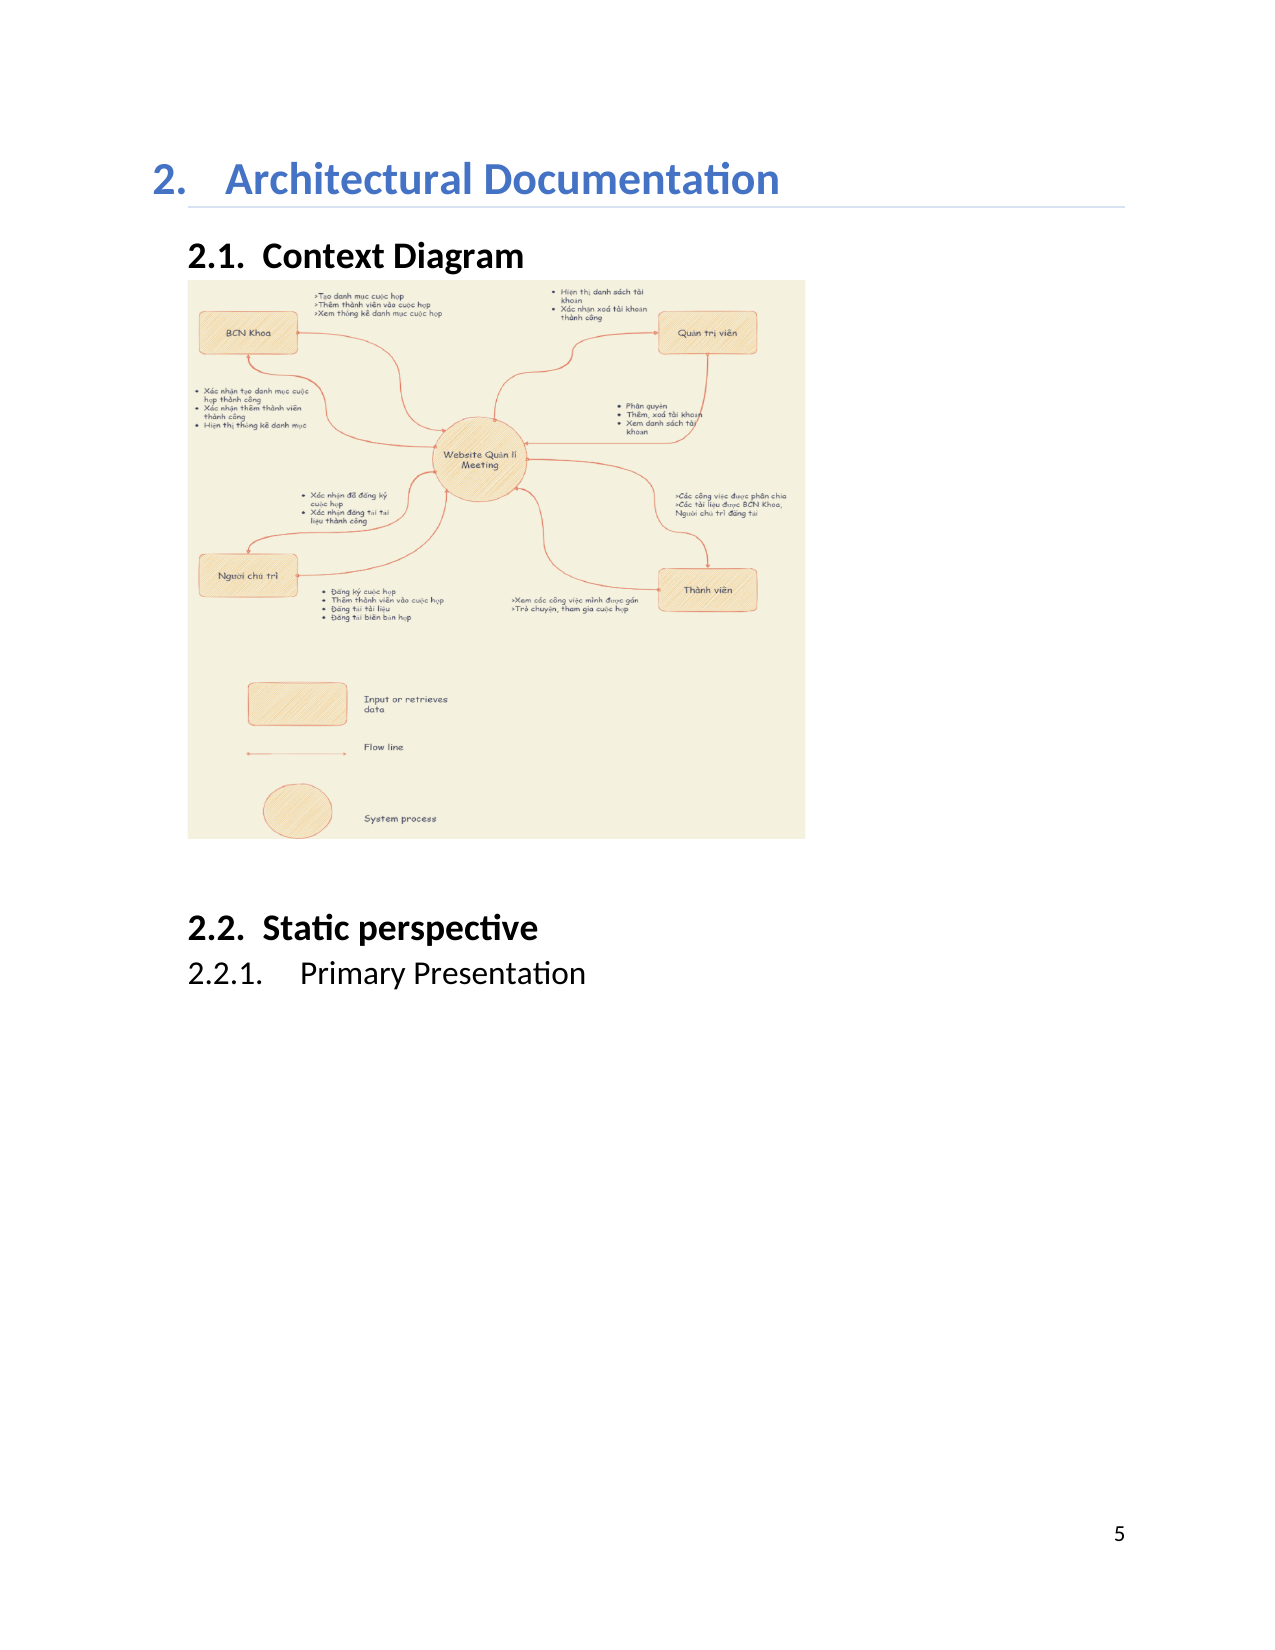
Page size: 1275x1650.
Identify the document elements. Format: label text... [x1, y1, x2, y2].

subtitle Context Diagram [187, 232, 1125, 278]
subtitle Architectural Documentation [187, 150, 1125, 208]
subtitle Primary Presentation [187, 952, 1125, 993]
subtitle Static perspective [187, 904, 1125, 949]
picture [187, 280, 806, 839]
